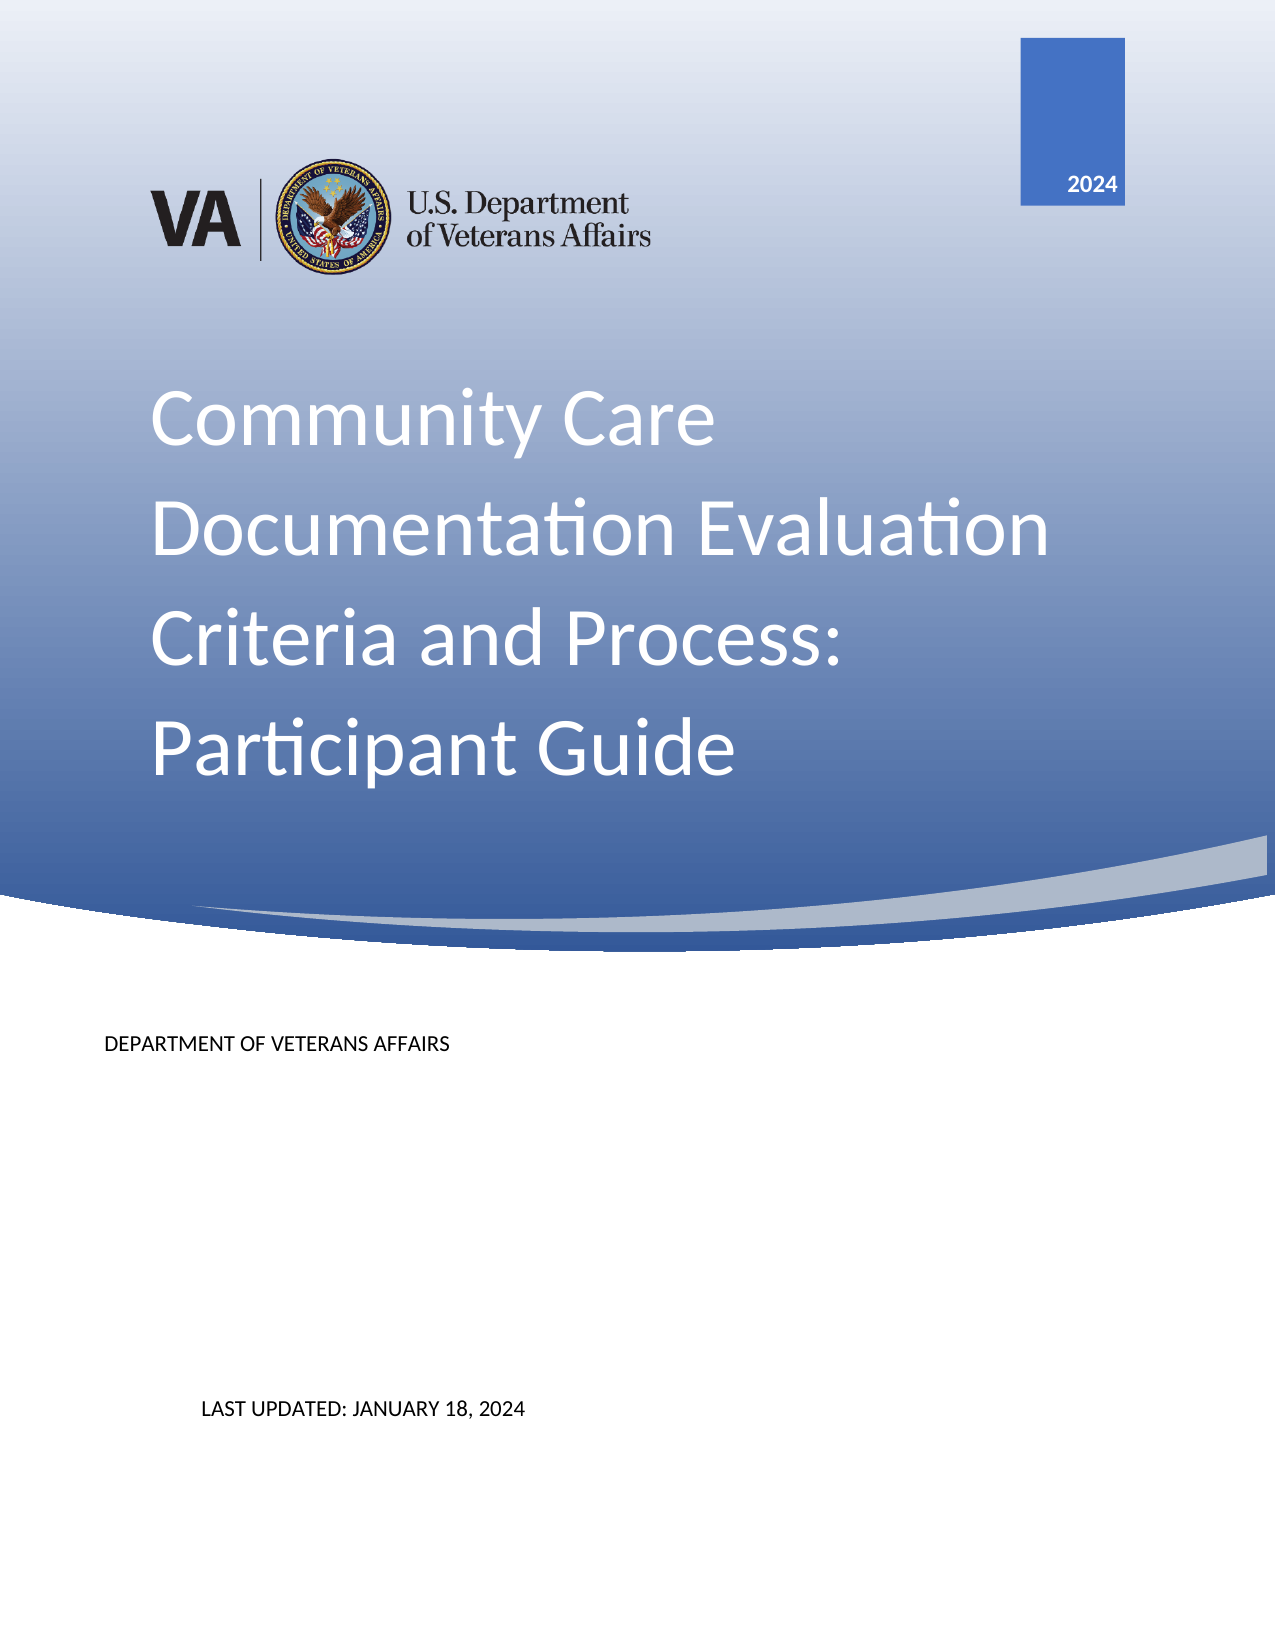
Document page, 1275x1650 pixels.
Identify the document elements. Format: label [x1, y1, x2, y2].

picture [150, 150, 651, 285]
